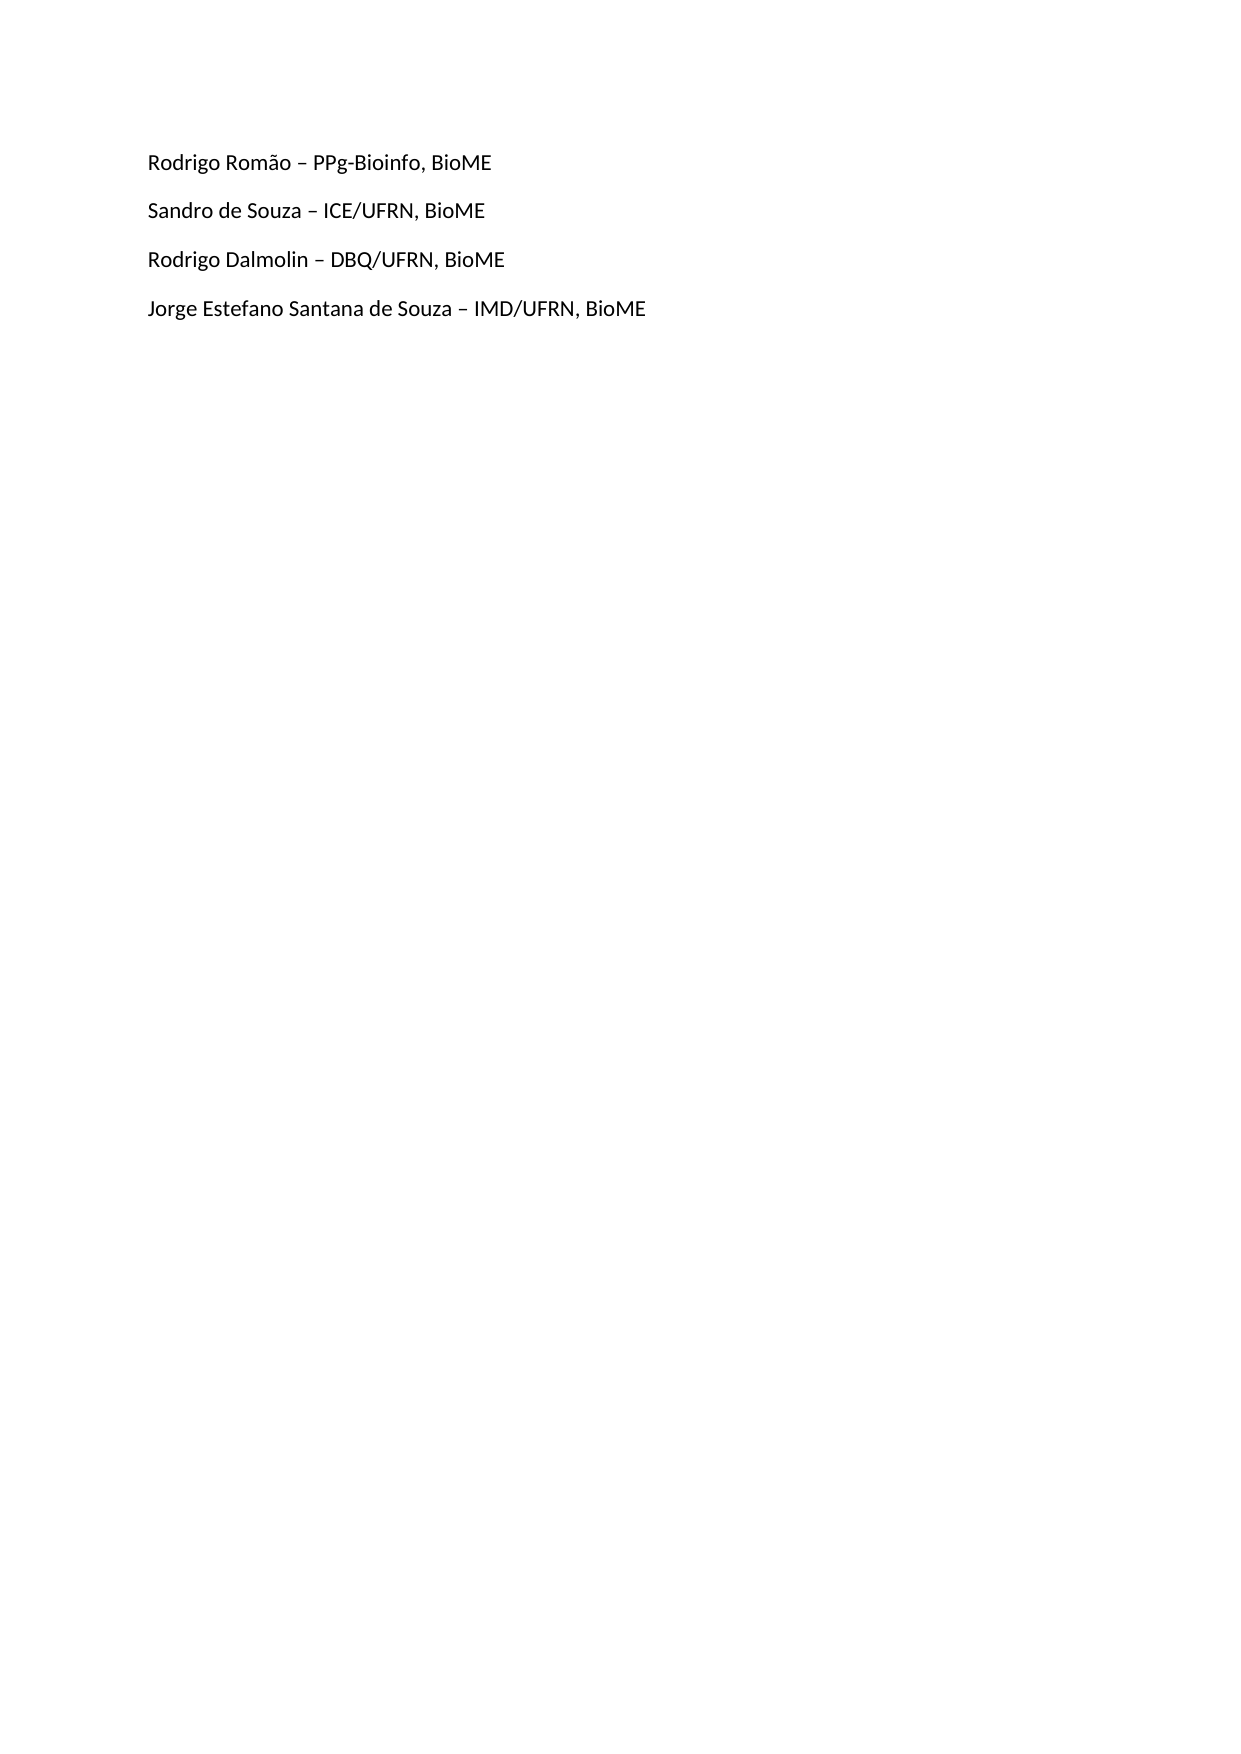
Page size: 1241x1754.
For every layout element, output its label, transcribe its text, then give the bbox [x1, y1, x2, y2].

text Rodrigo Romão – PPg-Bioinfo, BioME [148, 148, 1093, 176]
text Jorge Estefano Santana de Souza – IMD/UFRN, BioME [148, 294, 1093, 322]
text Sandro de Souza – ICE/UFRN, BioME [148, 196, 1093, 224]
text Rodrigo Dalmolin – DBQ/UFRN, BioME [148, 245, 1093, 273]
